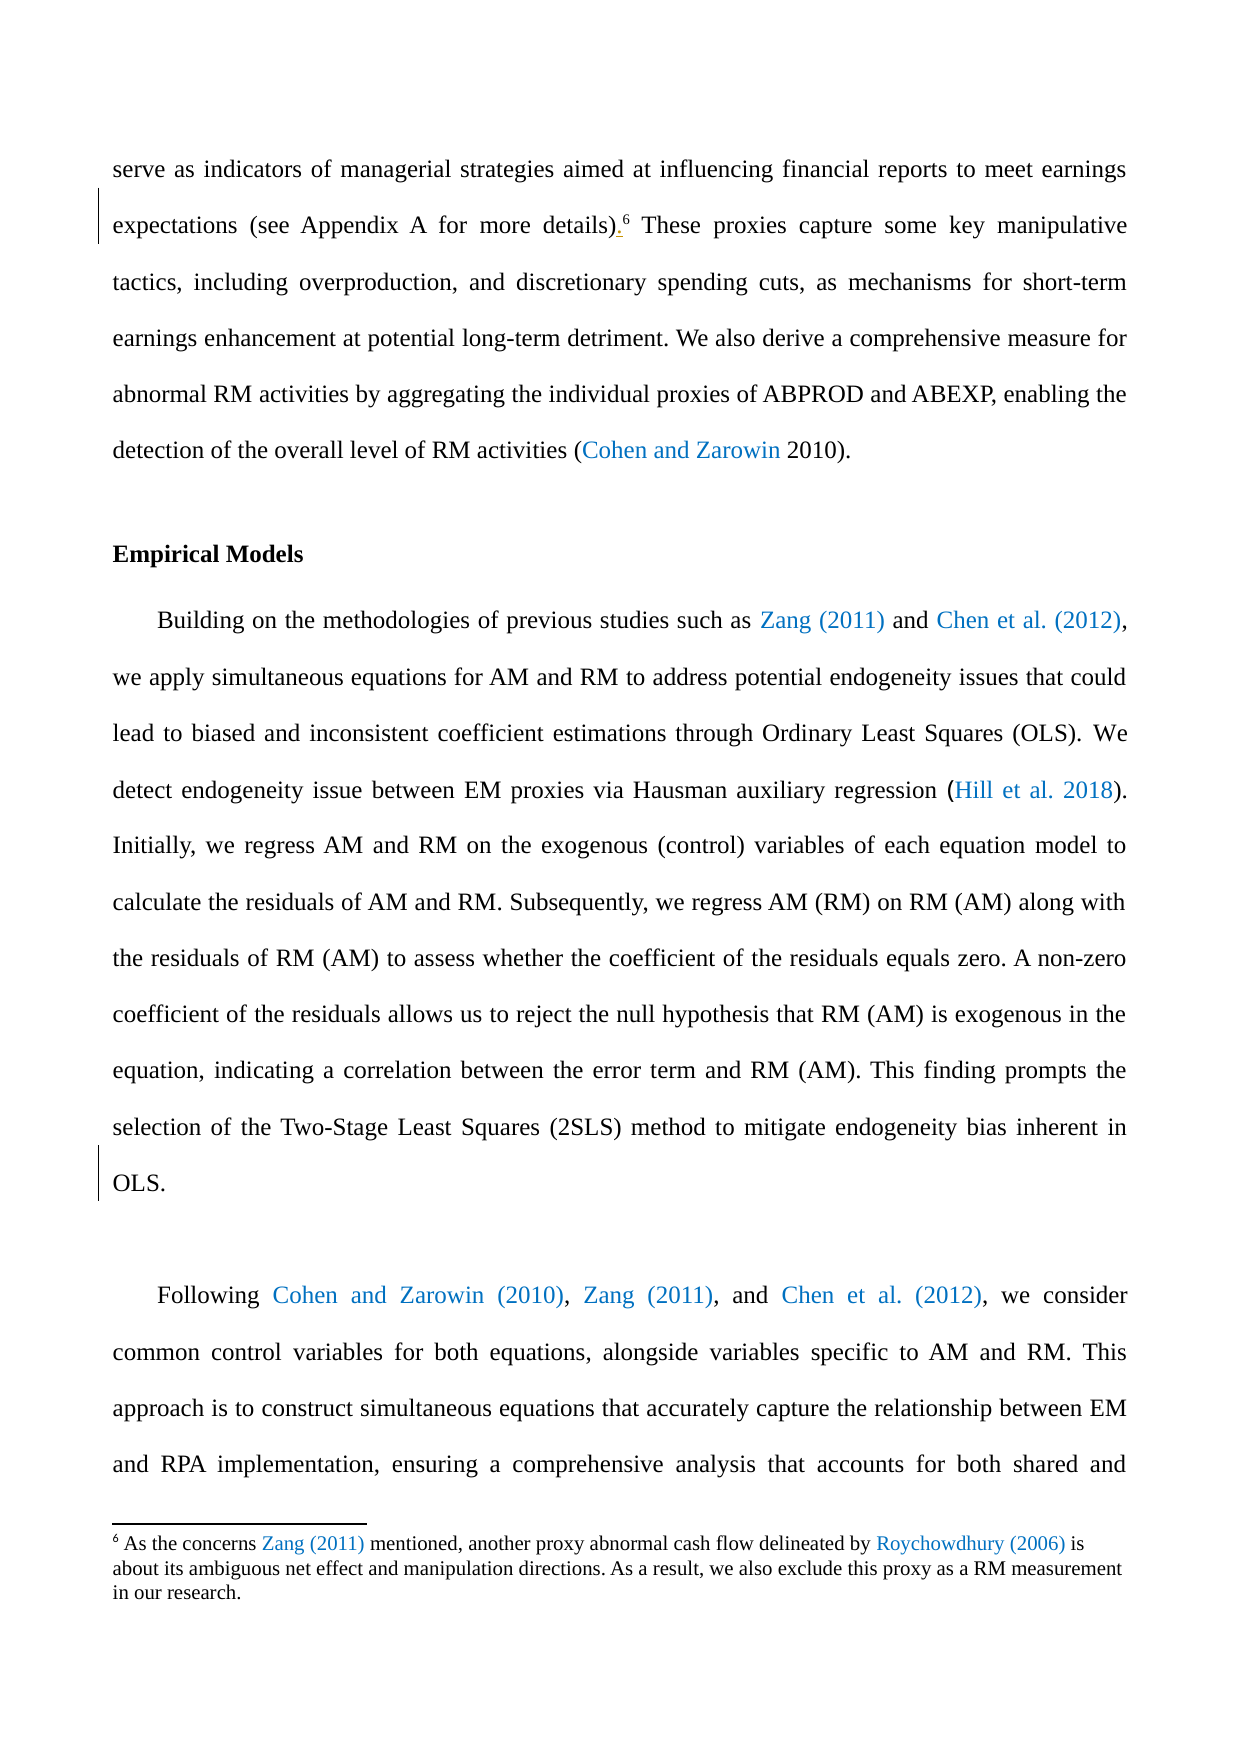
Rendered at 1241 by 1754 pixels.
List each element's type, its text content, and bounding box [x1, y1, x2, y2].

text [112, 1276, 1128, 1482]
subtitle Empirical Models [112, 535, 1128, 572]
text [112, 150, 1128, 469]
text Building on the methodologies of previous studies such as Zang (2011) and Chen et al. (2012), we apply simultaneous equations for AM and RM to address potential endogeneity issues that could lead to biased and inconsistent coefficient estimations through Ordinary Least Squares (OLS). We detect endogeneity issue between EM proxies via Hausman auxiliary regression (Hill et al. 2018). Initially, we regress AM and RM on the exogenous (control) variables of each equation model to calculate the residuals of AM and RM. Subsequently, we regress AM (RM) on RM (AM) along with the residuals of RM (AM) to assess whether the coefficient of the residuals equals zero. A non-zero coefficient of the residuals allows us to reject the null hypothesis that RM (AM) is exogenous in the equation, indicating a correlation between the error term and RM (AM). This finding prompts the selection of the Two-Stage Least Squares (2SLS) method to mitigate endogeneity bias inherent in OLS. [112, 601, 1128, 1257]
